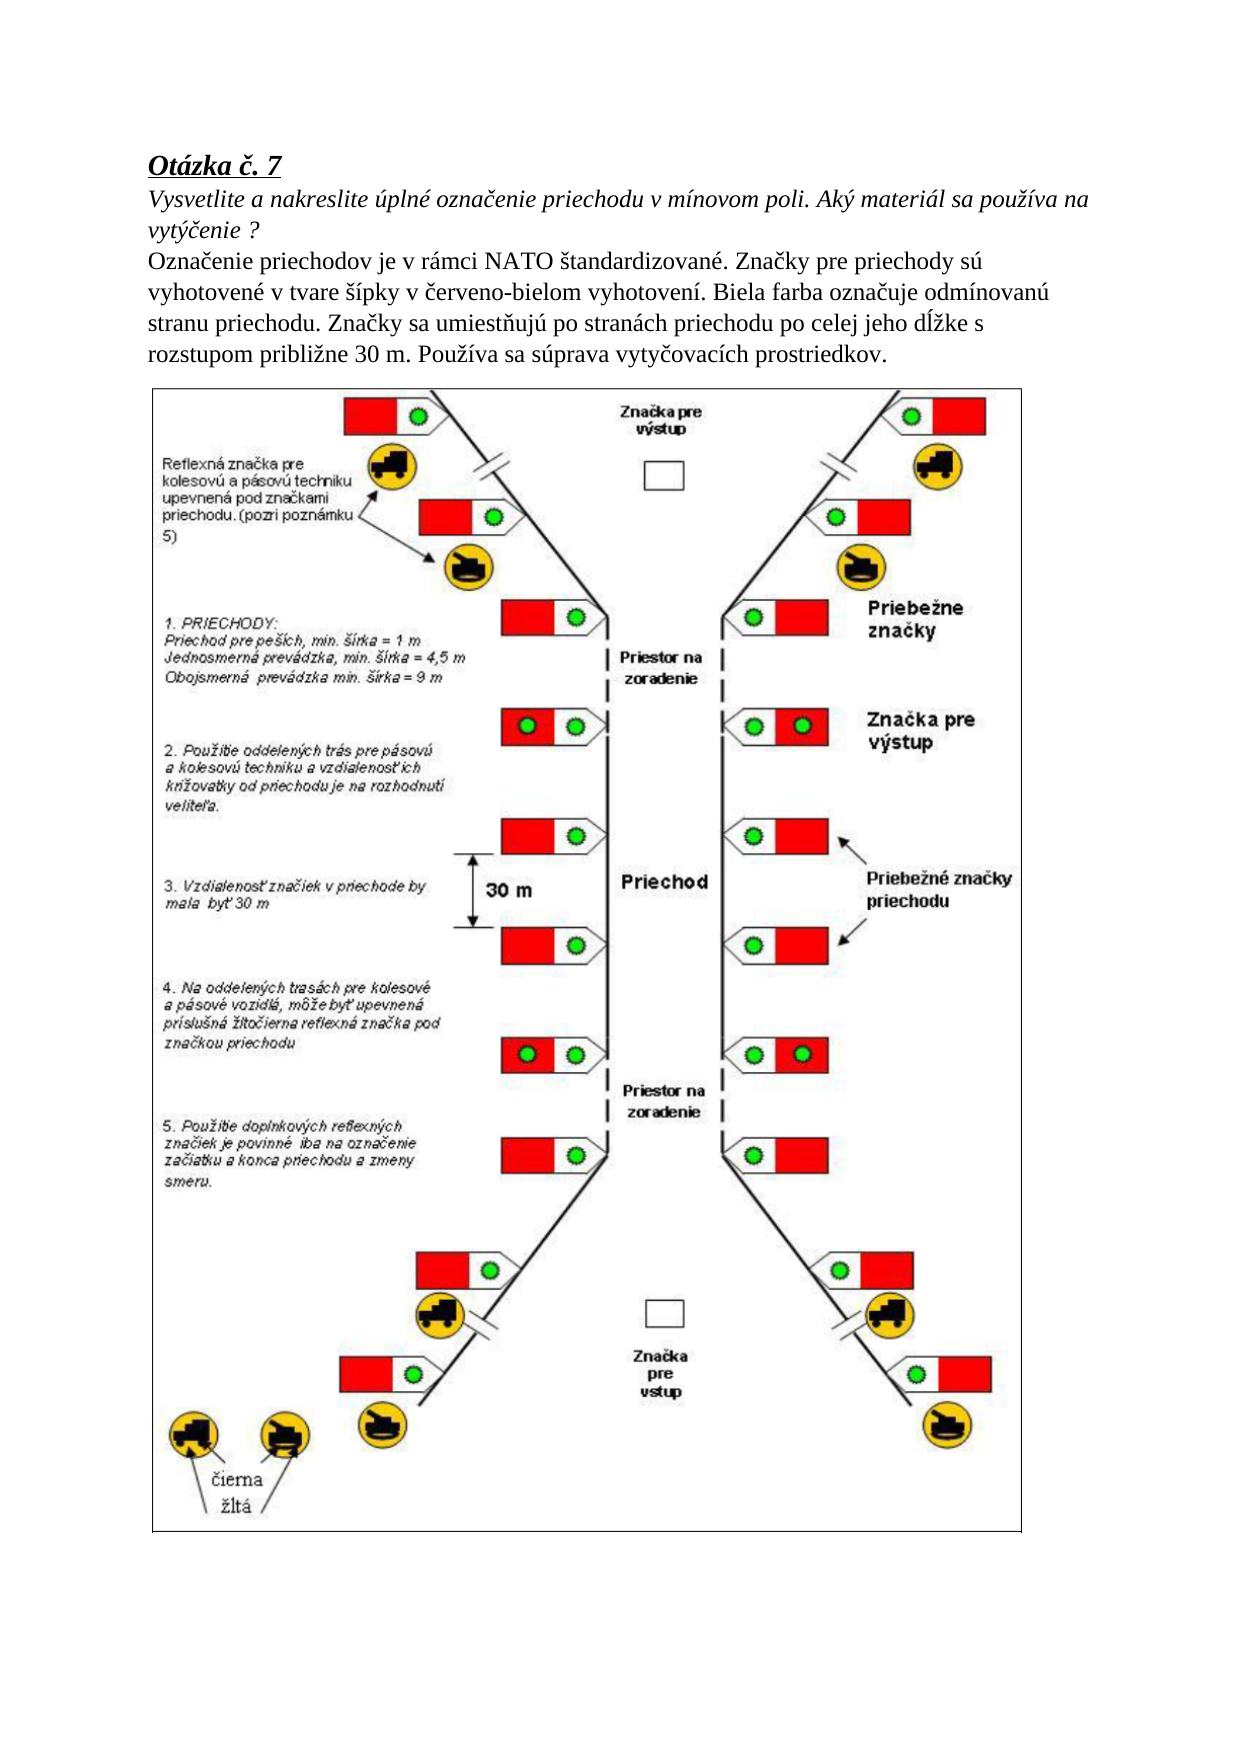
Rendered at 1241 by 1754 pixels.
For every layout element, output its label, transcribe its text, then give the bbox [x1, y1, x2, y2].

text Otázka č. 7 [148, 148, 1093, 181]
text Vysvetlite a nakreslite úplné označenie priechodu v mínovom poli. Aký materiál sa používa na vytýčenie ? [148, 184, 1093, 243]
text Označenie priechodov je v rámci NATO štandardizované. Značky pre priechody sú vyhotovené v tvare šípky v červeno-bielom vyhotovení. Biela farba označuje odmínovanú stranu priechodu. Značky sa umiestňujú po stranách priechodu po celej jeho dĺžke s rozstupom približne 30 m. Používa sa súprava vytyčovacích prostriedkov. [148, 246, 1093, 368]
